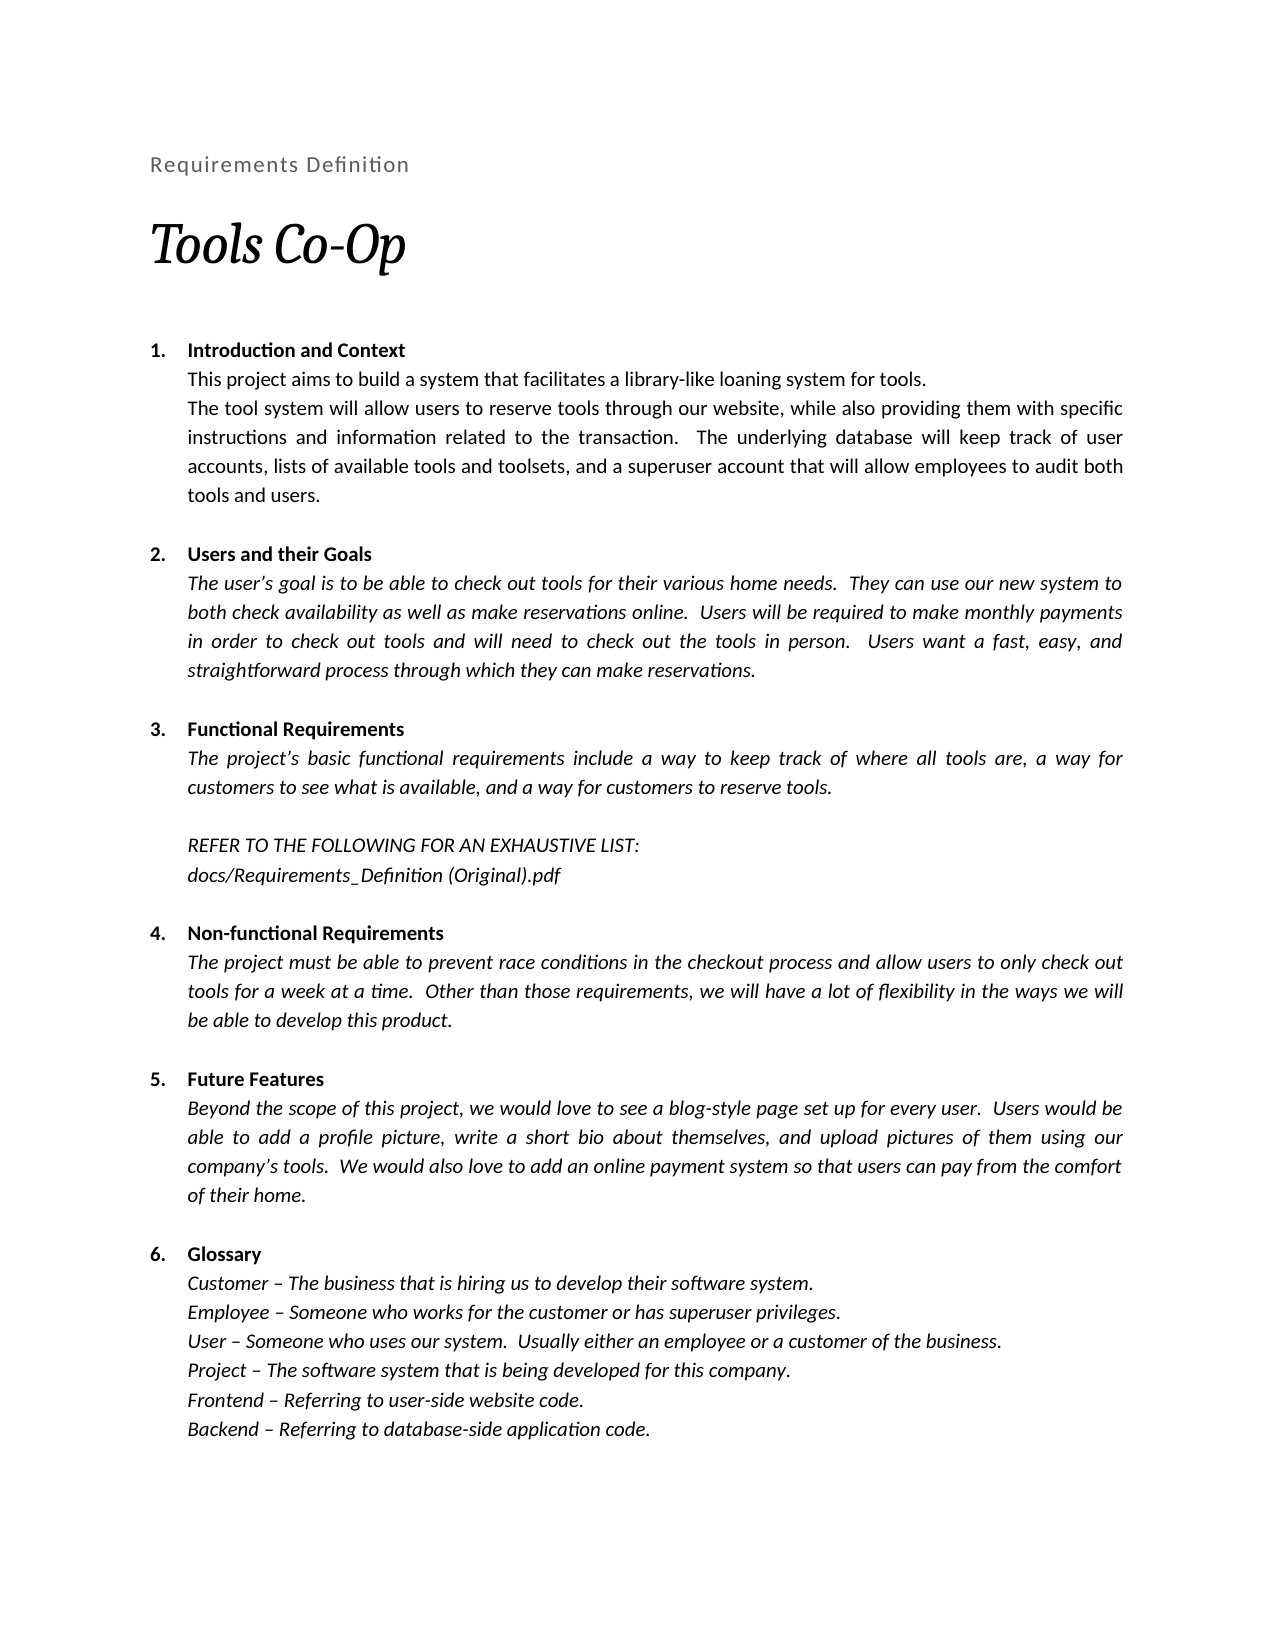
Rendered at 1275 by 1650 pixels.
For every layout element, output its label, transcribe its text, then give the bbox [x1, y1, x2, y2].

text Project – The software system that is being developed for this company. [150, 1358, 1125, 1383]
text Customer – The business that is hiring us to develop their software system. [150, 1270, 1125, 1296]
text Beyond the scope of this project, we would love to see a blog-style page set up for every user. Users would be able to add a profile picture, write a short bio about themselves, and upload pictures of them using our company’s tools. We would also love to add an online payment system so that users can pay from the comfort of their home. [187, 1095, 1125, 1208]
text Backend – Referring to database-side application code. [150, 1416, 1125, 1441]
text Frontend – Referring to user-side website code. [150, 1387, 1125, 1412]
subtitle Requirements Definition [150, 150, 1125, 178]
title Tools Co-Op [150, 211, 1125, 278]
list Users and their Goals [150, 541, 1125, 566]
text This project aims to build a system that facilitates a library-like loaning system for tools. [187, 366, 1125, 391]
text The tool system will allow users to reserve tools through our website, while also providing them with specific instructions and information related to the transaction. The underlying database will keep track of user accounts, lists of available tools and toolsets, and a superuser account that will allow employees to audit both tools and users. [187, 395, 1125, 508]
list Future Features [150, 1066, 1125, 1091]
text The user’s goal is to be able to check out tools for their various home needs. They can use our new system to both check availability as well as make reservations online. Users will be required to make monthly payments in order to check out tools and will need to check out the tools in person. Users want a fast, easy, and straightforward process through which they can make reservations. [187, 570, 1125, 683]
text User – Someone who uses our system. Usually either an employee or a customer of the business. [150, 1328, 1125, 1354]
text docs/Requirements_Definition (Original).pdf [187, 862, 1125, 887]
list Non-functional Requirements [150, 920, 1125, 946]
text The project must be able to prevent race conditions in the checkout process and allow users to only check out tools for a week at a time. Other than those requirements, we will have a lot of flexibility in the ways we will be able to develop this product. [187, 949, 1125, 1033]
text Employee – Someone who works for the customer or has superuser privileges. [150, 1299, 1125, 1325]
list Functional Requirements [150, 716, 1125, 741]
text REFER TO THE FOLLOWING FOR AN EXHAUSTIVE LIST: [187, 833, 1125, 858]
list Introduction and Context [150, 337, 1125, 362]
text The project’s basic functional requirements include a way to keep track of where all tools are, a way for customers to see what is available, and a way for customers to reserve tools. [187, 745, 1125, 800]
list Glossary [150, 1241, 1125, 1266]
